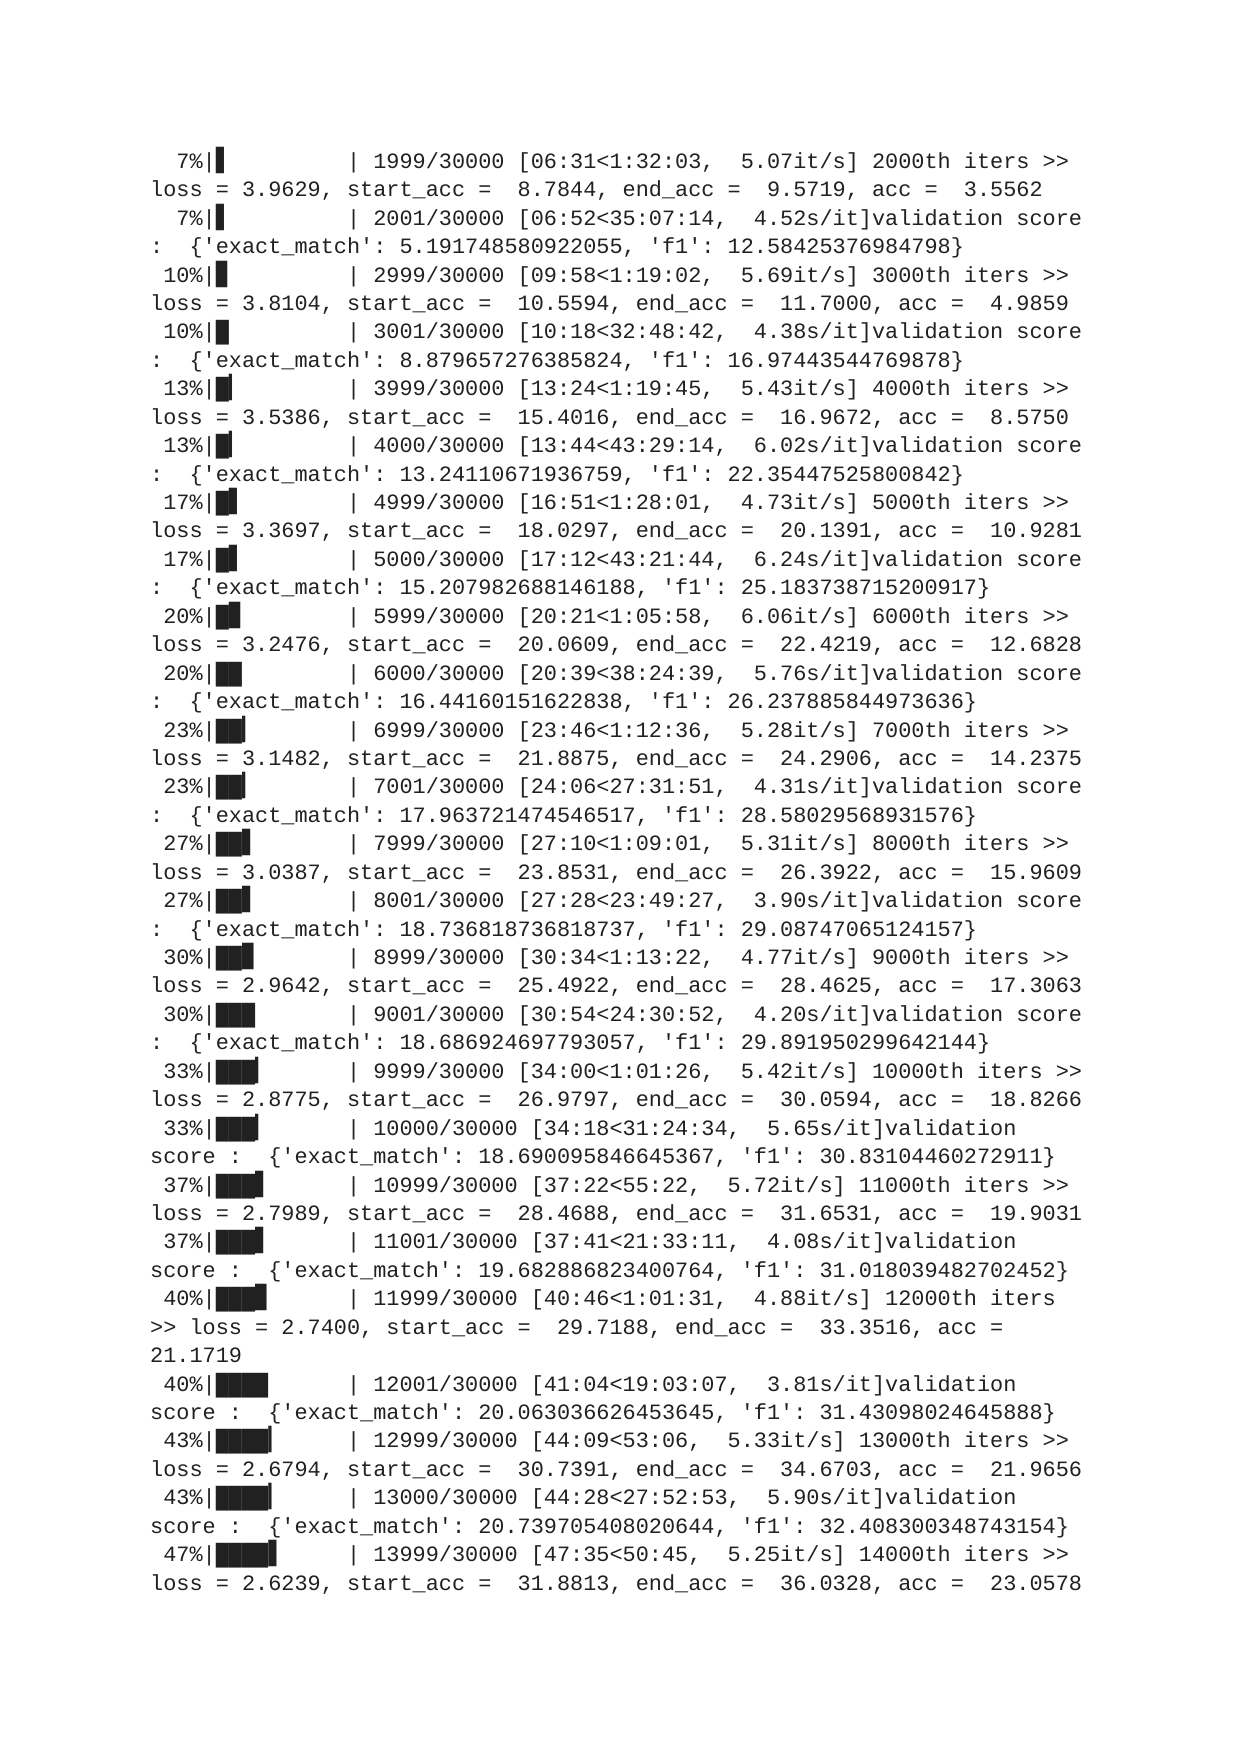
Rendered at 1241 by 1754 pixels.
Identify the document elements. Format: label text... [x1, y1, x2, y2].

text 10%|▉ | 2999/30000 [09:58<1:19:02, 5.69it/s] 3000th iters >> loss = 3.8104, start_acc = 10.5594, end_acc = 11.7000, acc = 4.9859 [150, 264, 1090, 317]
text 20%|██ | 6000/30000 [20:39<38:24:39, 5.76s/it]validation score : {'exact_match': 16.44160151622838, 'f1': 26.237885844973636} [150, 662, 1090, 715]
text 13%|█▎ | 3999/30000 [13:24<1:19:45, 5.43it/s] 4000th iters >> loss = 3.5386, start_acc = 15.4016, end_acc = 16.9672, acc = 8.5750 [150, 377, 1090, 431]
text 37%|███▋ | 10999/30000 [37:22<55:22, 5.72it/s] 11000th iters >> loss = 2.7989, start_acc = 28.4688, end_acc = 31.6531, acc = 19.9031 [150, 1174, 1090, 1227]
text 43%|████▎ | 13000/30000 [44:28<27:52:53, 5.90s/it]validation score : {'exact_match': 20.739705408020644, 'f1': 32.408300348743154} [150, 1487, 1090, 1540]
text 33%|███▎ | 9999/30000 [34:00<1:01:26, 5.42it/s] 10000th iters >> loss = 2.8775, start_acc = 26.9797, end_acc = 30.0594, acc = 18.8266 [150, 1060, 1090, 1113]
text 43%|████▎ | 12999/30000 [44:09<53:06, 5.33it/s] 13000th iters >> loss = 2.6794, start_acc = 30.7391, end_acc = 34.6703, acc = 21.9656 [150, 1430, 1090, 1483]
text 10%|█ | 3001/30000 [10:18<32:48:42, 4.38s/it]validation score : {'exact_match': 8.879657276385824, 'f1': 16.97443544769878} [150, 321, 1090, 374]
text 47%|████▋ | 13999/30000 [47:35<50:45, 5.25it/s] 14000th iters >> loss = 2.6239, start_acc = 31.8813, end_acc = 36.0328, acc = 23.0578 [150, 1543, 1090, 1597]
text 23%|██▎ | 7001/30000 [24:06<27:31:51, 4.31s/it]validation score : {'exact_match': 17.963721474546517, 'f1': 28.58029568931576} [150, 776, 1090, 829]
text 27%|██▋ | 7999/30000 [27:10<1:09:01, 5.31it/s] 8000th iters >> loss = 3.0387, start_acc = 23.8531, end_acc = 26.3922, acc = 15.9609 [150, 832, 1090, 886]
text 40%|████ | 12001/30000 [41:04<19:03:07, 3.81s/it]validation score : {'exact_match': 20.063036626453645, 'f1': 31.43098024645888} [150, 1373, 1090, 1426]
text 27%|██▋ | 8001/30000 [27:28<23:49:27, 3.90s/it]validation score : {'exact_match': 18.736818736818737, 'f1': 29.08747065124157} [150, 889, 1090, 943]
text 37%|███▋ | 11001/30000 [37:41<21:33:11, 4.08s/it]validation score : {'exact_match': 19.682886823400764, 'f1': 31.018039482702452} [150, 1231, 1090, 1284]
text 7%|▋ | 1999/30000 [06:31<1:32:03, 5.07it/s] 2000th iters >> loss = 3.9629, start_acc = 8.7844, end_acc = 9.5719, acc = 3.5562 [150, 150, 1090, 203]
text 20%|█▉ | 5999/30000 [20:21<1:05:58, 6.06it/s] 6000th iters >> loss = 3.2476, start_acc = 20.0609, end_acc = 22.4219, acc = 12.6828 [150, 605, 1090, 658]
text 17%|█▋ | 4999/30000 [16:51<1:28:01, 4.73it/s] 5000th iters >> loss = 3.3697, start_acc = 18.0297, end_acc = 20.1391, acc = 10.9281 [150, 491, 1090, 544]
text 33%|███▎ | 10000/30000 [34:18<31:24:34, 5.65s/it]validation score : {'exact_match': 18.690095846645367, 'f1': 30.83104460272911} [150, 1117, 1090, 1170]
text 30%|███ | 9001/30000 [30:54<24:30:52, 4.20s/it]validation score : {'exact_match': 18.686924697793057, 'f1': 29.891950299642144} [150, 1003, 1090, 1056]
text 13%|█▎ | 4000/30000 [13:44<43:29:14, 6.02s/it]validation score : {'exact_match': 13.24110671936759, 'f1': 22.35447525800842} [150, 434, 1090, 488]
text 40%|███▉ | 11999/30000 [40:46<1:01:31, 4.88it/s] 12000th iters >> loss = 2.7400, start_acc = 29.7188, end_acc = 33.3516, acc = 21.1719 [150, 1287, 1090, 1369]
text 30%|██▉ | 8999/30000 [30:34<1:13:22, 4.77it/s] 9000th iters >> loss = 2.9642, start_acc = 25.4922, end_acc = 28.4625, acc = 17.3063 [150, 946, 1090, 999]
text 23%|██▎ | 6999/30000 [23:46<1:12:36, 5.28it/s] 7000th iters >> loss = 3.1482, start_acc = 21.8875, end_acc = 24.2906, acc = 14.2375 [150, 719, 1090, 772]
text 17%|█▋ | 5000/30000 [17:12<43:21:44, 6.24s/it]validation score : {'exact_match': 15.207982688146188, 'f1': 25.183738715200917} [150, 548, 1090, 601]
text 7%|▋ | 2001/30000 [06:52<35:07:14, 4.52s/it]validation score : {'exact_match': 5.191748580922055, 'f1': 12.58425376984798} [150, 207, 1090, 260]
